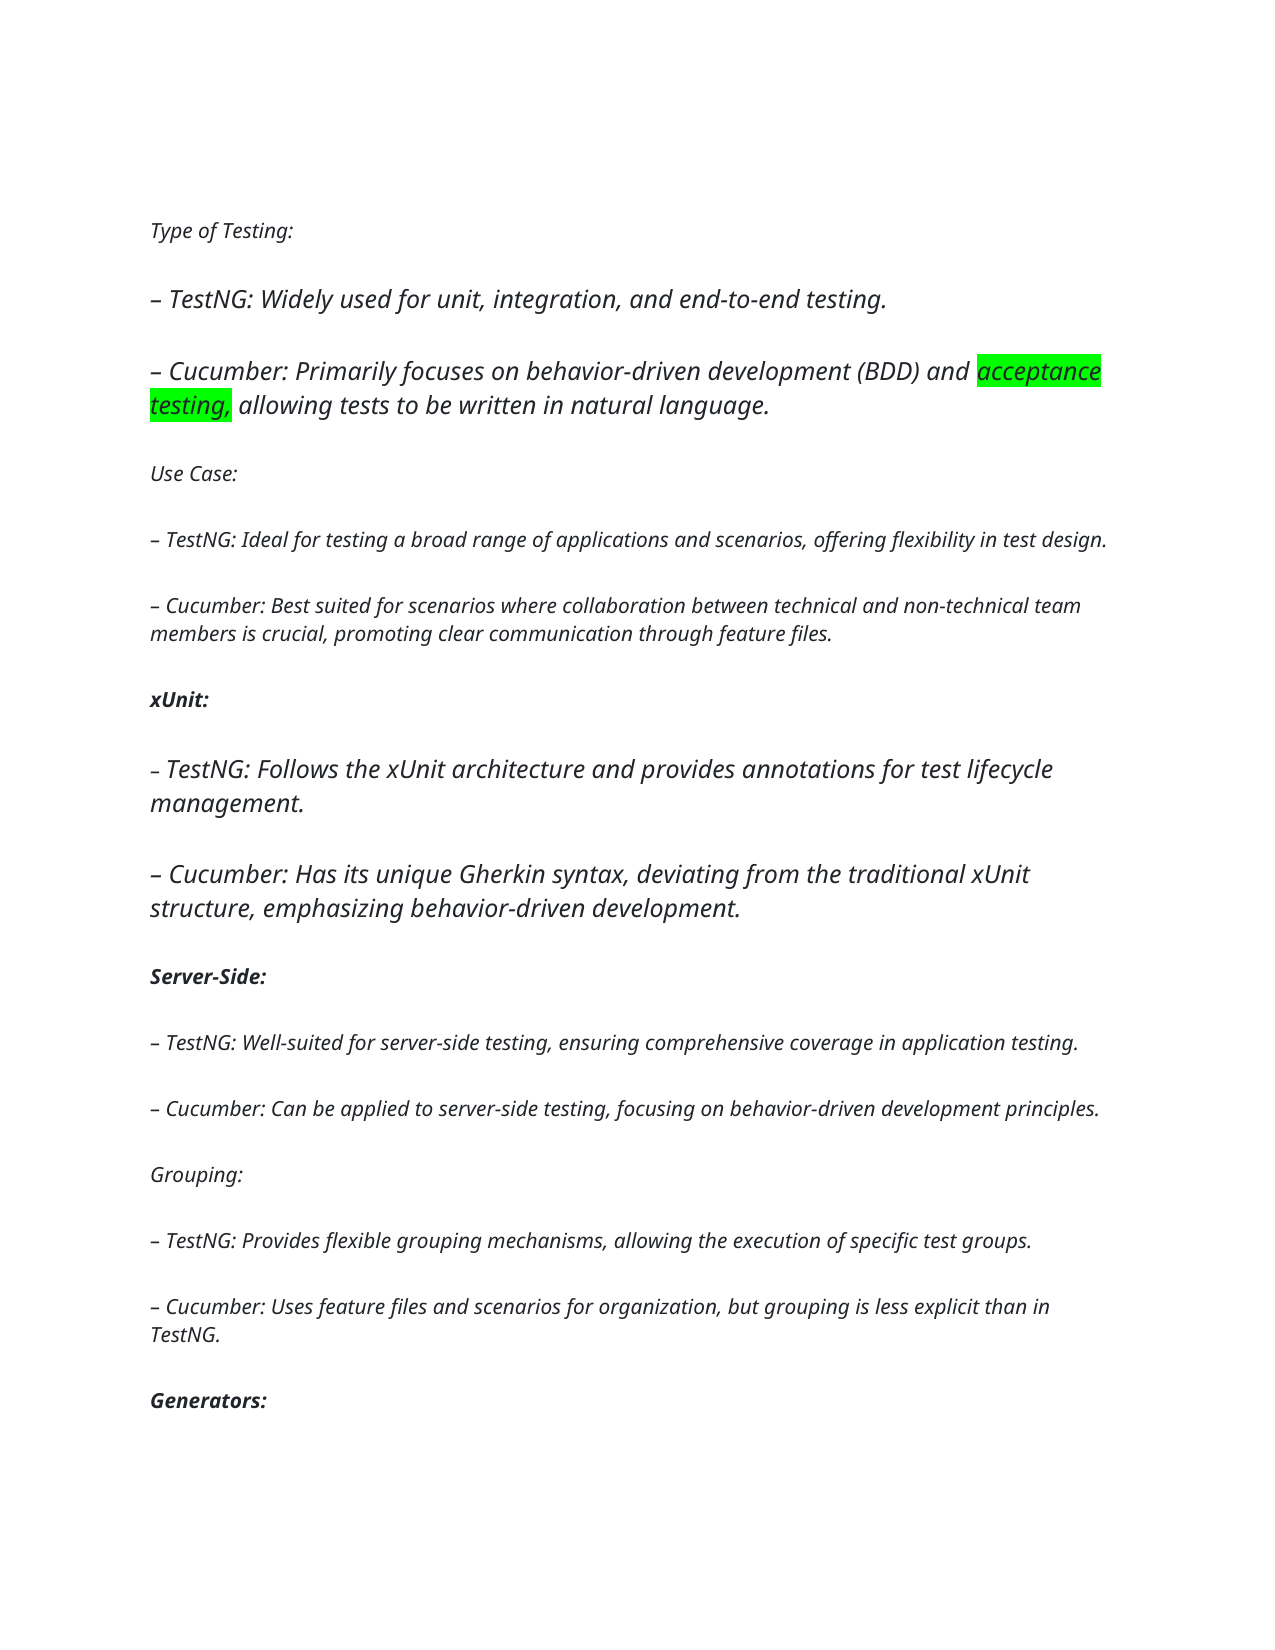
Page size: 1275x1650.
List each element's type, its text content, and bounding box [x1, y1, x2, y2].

text – Cucumber: Best suited for scenarios where collaboration between technical and non-technical team members is crucial, promoting clear communication through feature files. [150, 591, 1125, 648]
text Use Case: [150, 459, 1125, 487]
text – Cucumber: Can be applied to server-side testing, focusing on behavior-driven development principles. [150, 1094, 1125, 1123]
text Type of Testing: [150, 216, 1125, 244]
text – Cucumber: Uses feature files and scenarios for organization, but grouping is less explicit than in TestNG. [150, 1292, 1125, 1349]
text Server-Side: [150, 962, 1125, 991]
text – TestNG: Provides flexible grouping mechanisms, allowing the execution of specific test groups. [150, 1226, 1125, 1255]
text – Cucumber: Has its unique Gherkin syntax, deviating from the traditional xUnit structure, emphasizing behavior-driven development. [150, 857, 1125, 925]
text – Cucumber: Primarily focuses on behavior-driven development (BDD) and acceptance testing, allowing tests to be written in natural language. [150, 353, 1125, 422]
text Generators: [150, 1387, 1125, 1415]
text – TestNG: Follows the xUnit architecture and provides annotations for test lifecycle management. [150, 751, 1125, 819]
text – TestNG: Well-suited for server-side testing, ensuring comprehensive coverage in application testing. [150, 1028, 1125, 1057]
text xUnit: [150, 685, 1125, 714]
text Grouping: [150, 1160, 1125, 1189]
text – TestNG: Ideal for testing a broad range of applications and scenarios, offering flexibility in test design. [150, 525, 1125, 553]
text – TestNG: Widely used for unit, integration, and end-to-end testing. [150, 282, 1125, 316]
